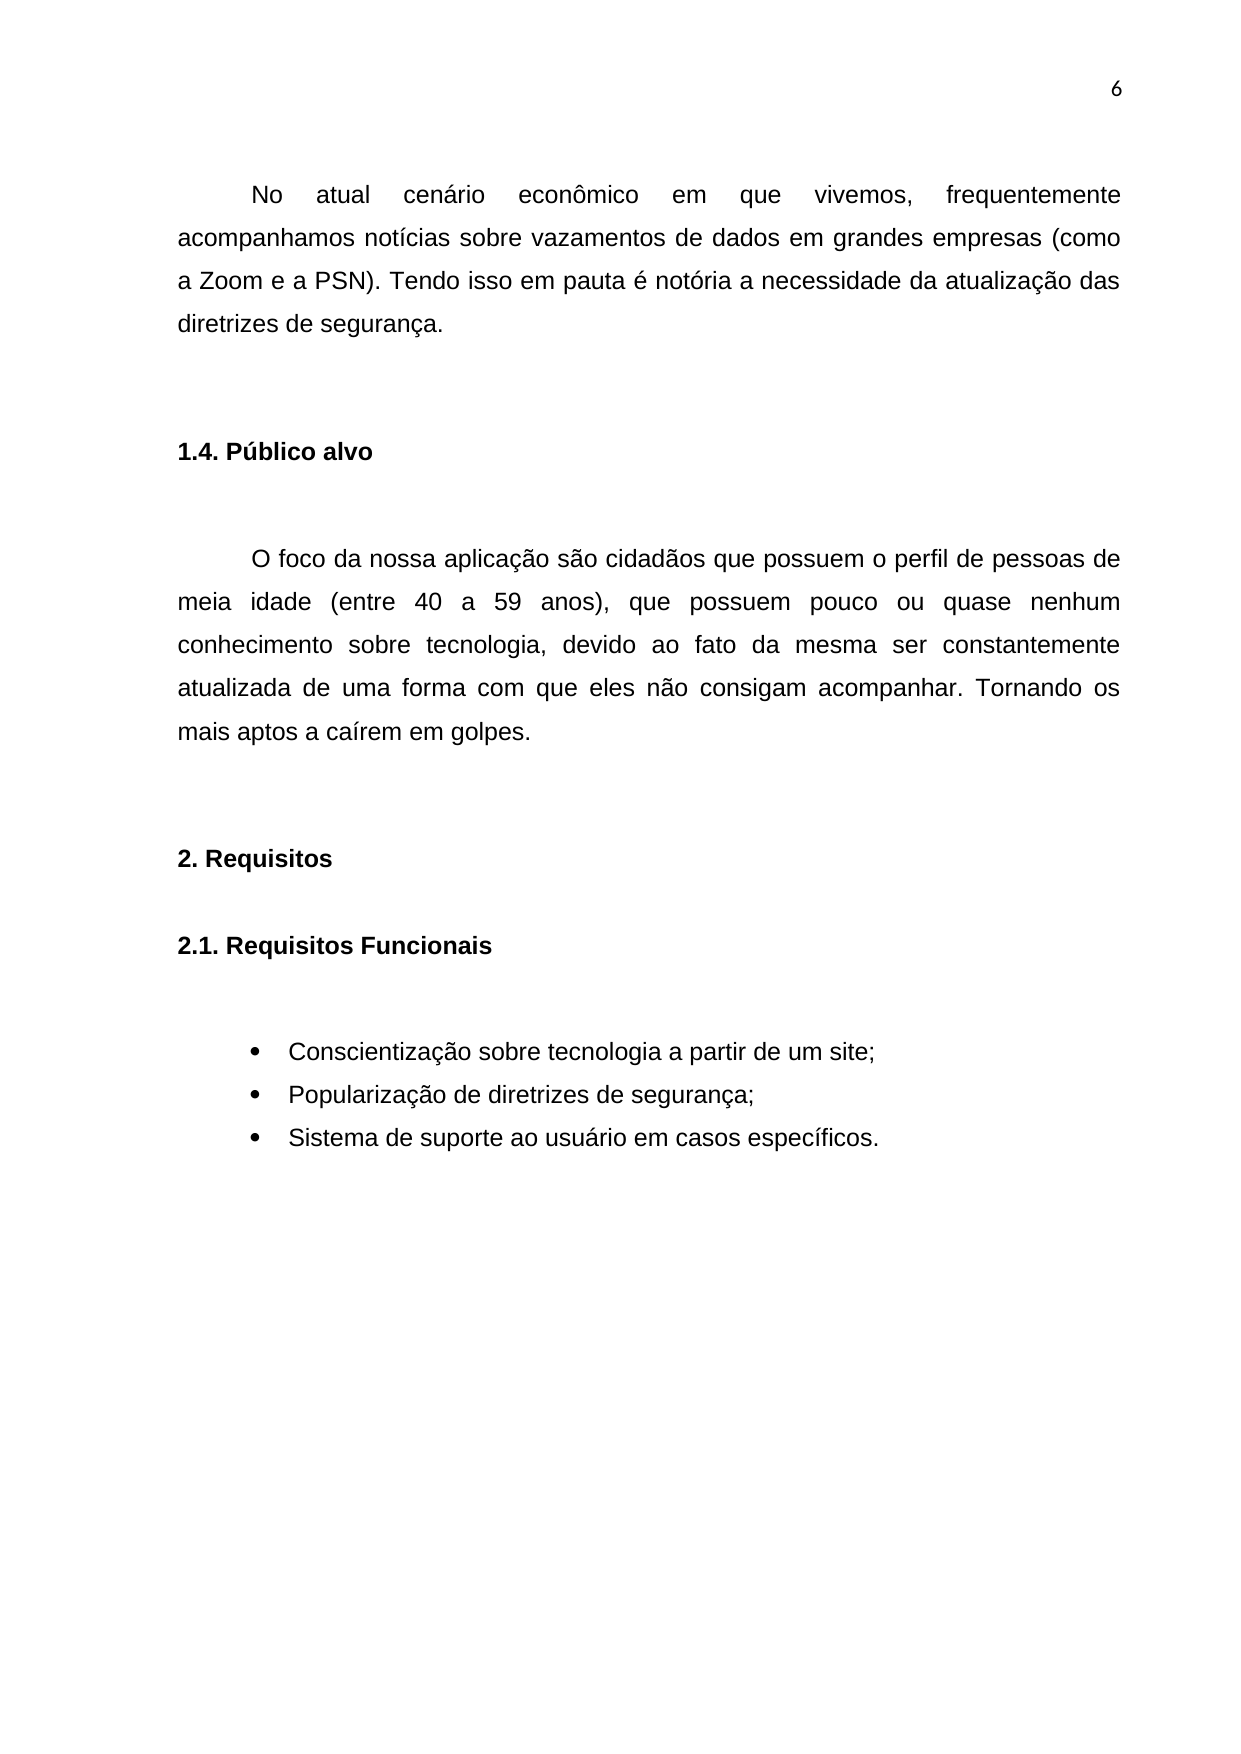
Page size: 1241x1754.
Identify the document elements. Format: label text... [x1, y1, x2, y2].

subtitle 1.4. Público alvo [177, 437, 1122, 466]
text O foco da nossa aplicação são cidadãos que possuem o perfil de pessoas de meia idade (entre 40 a 59 anos), que possuem pouco ou quase nenhum conhecimento sobre tecnologia, devido ao fato da mesma ser constantemente atualizada de uma forma com que eles não consigam acompanhar. Tornando os mais aptos a caírem em golpes. [177, 544, 1122, 745]
list Popularização de diretrizes de segurança; [251, 1080, 1122, 1109]
list Sistema de suporte ao usuário em casos específicos. [251, 1123, 1122, 1152]
subtitle 2.1. Requisitos Funcionais [177, 931, 1122, 959]
subtitle 2. Requisitos [177, 844, 1122, 873]
text No atual cenário econômico em que vivemos, frequentemente acompanhamos notícias sobre vazamentos de dados em grandes empresas (como a Zoom e a PSN). Tendo isso em pauta é notória a necessidade da atualização das diretrizes de segurança. [177, 179, 1122, 338]
list Conscientização sobre tecnologia a partir de um site; [251, 1037, 1122, 1066]
